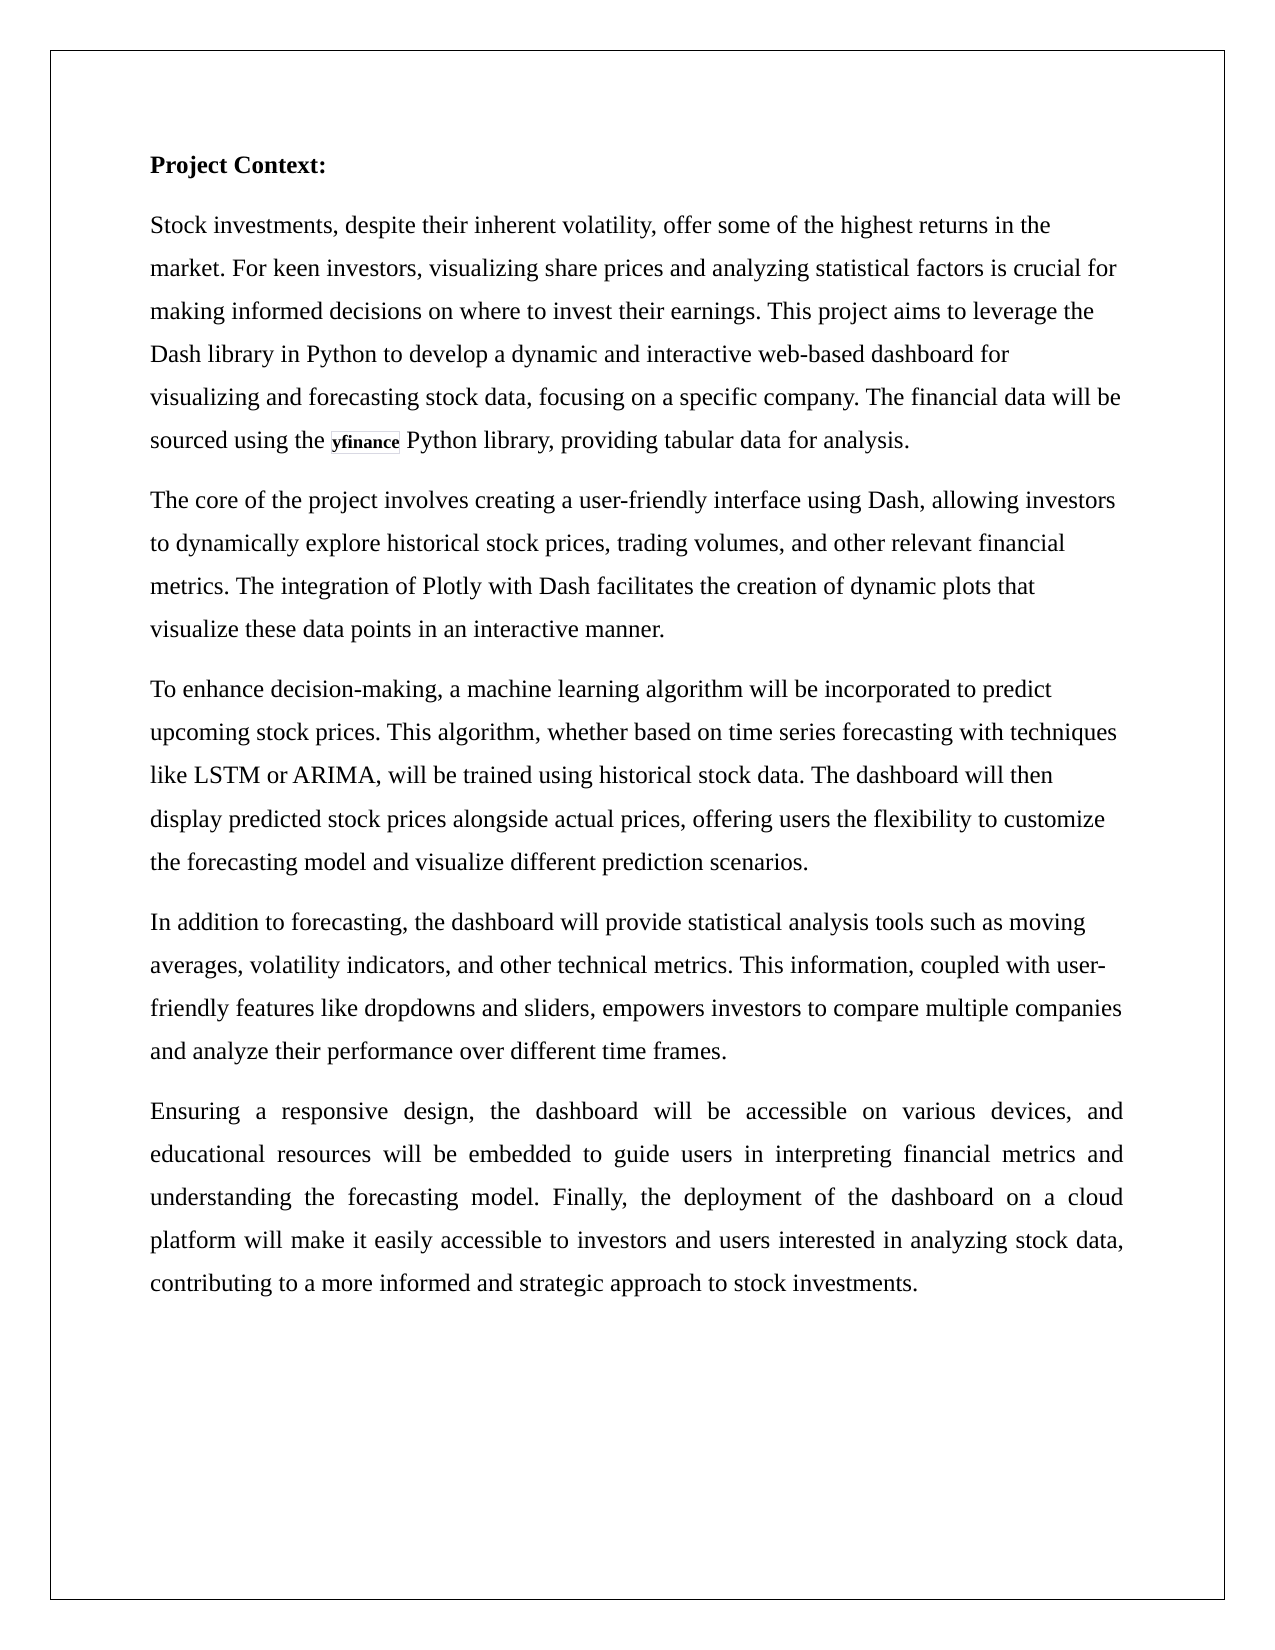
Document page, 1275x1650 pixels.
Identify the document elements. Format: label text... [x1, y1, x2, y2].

text Ensuring a responsive design, the dashboard will be accessible on various devices, and educational resources will be embedded to guide users in interpreting financial metrics and understanding the forecasting model. Finally, the deployment of the dashboard on a cloud platform will make it easily accessible to investors and users interested in analyzing stock data, contributing to a more informed and strategic approach to stock investments. [150, 1096, 1125, 1297]
text In addition to forecasting, the dashboard will provide statistical analysis tools such as moving averages, volatility indicators, and other technical metrics. This information, coupled with user-friendly features like dropdowns and sliders, empowers investors to compare multiple companies and analyze their performance over different time frames. [150, 907, 1125, 1065]
text To enhance decision-making, a machine learning algorithm will be incorporated to predict upcoming stock prices. This algorithm, whether based on time series forecasting with techniques like LSTM or ARIMA, will be trained using historical stock data. The dashboard will then display predicted stock prices alongside actual prices, offering users the flexibility to customize the forecasting model and visualize different prediction scenarios. [150, 674, 1125, 876]
text Project Context: [150, 150, 1125, 179]
text The core of the project involves creating a user-friendly interface using Dash, allowing investors to dynamically explore historical stock prices, trading volumes, and other relevant financial metrics. The integration of Plotly with Dash facilitates the creation of dynamic plots that visualize these data points in an interactive manner. [150, 485, 1125, 643]
text Stock investments, despite their inherent volatility, offer some of the highest returns in the market. For keen investors, visualizing share prices and analyzing statistical factors is crucial for making informed decisions on where to invest their earnings. This project aims to leverage the Dash library in Python to develop a dynamic and interactive web-based dashboard for visualizing and forecasting stock data, focusing on a specific company. The financial data will be sourced using the yfinance Python library, providing tabular data for analysis. [150, 210, 1125, 454]
